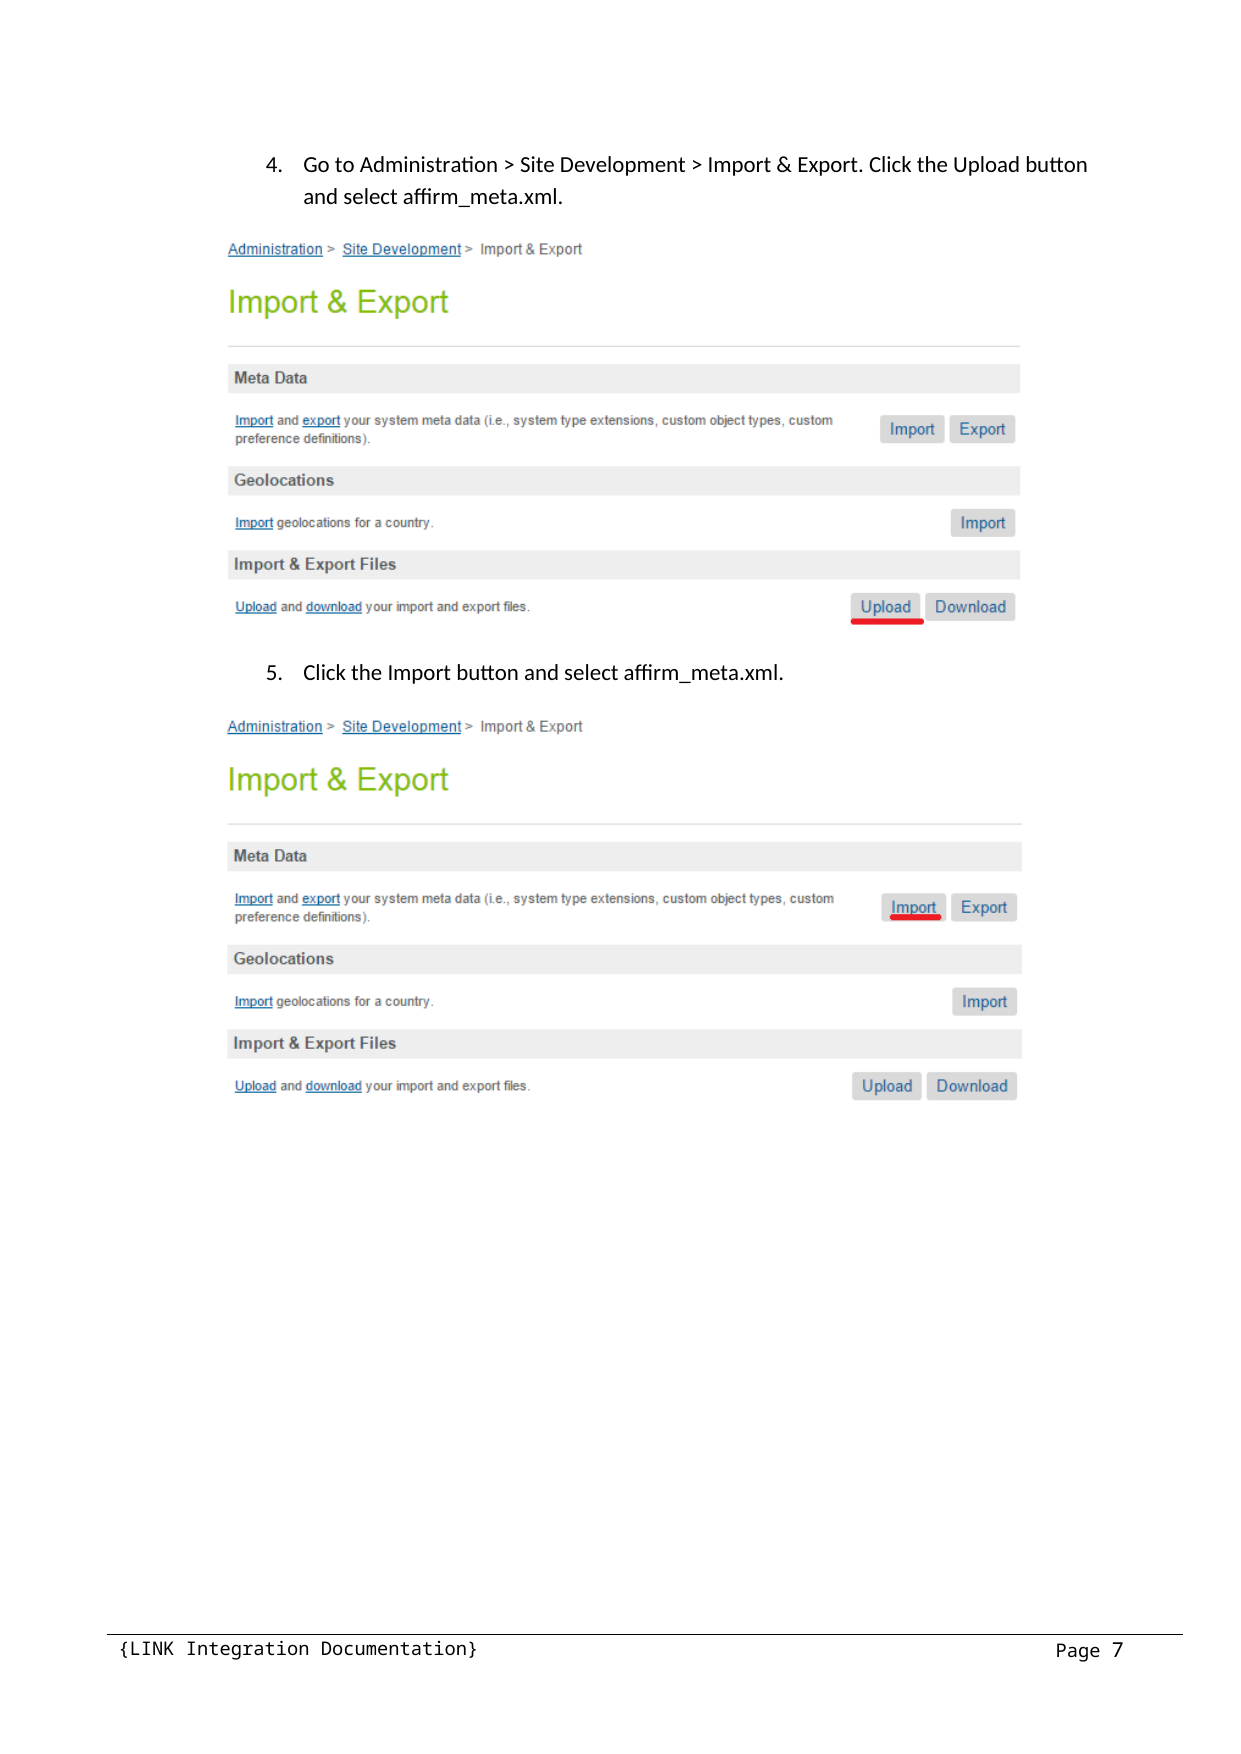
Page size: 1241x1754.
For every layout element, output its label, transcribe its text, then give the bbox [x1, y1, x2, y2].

picture [222, 235, 1024, 632]
list Go to Administration > Site Development > Import & Export. Click the Upload button and select affirm_meta.xml. [266, 150, 1128, 210]
list Click the Import button and select affirm_meta.xml. [266, 658, 1128, 687]
picture [219, 711, 1027, 1115]
